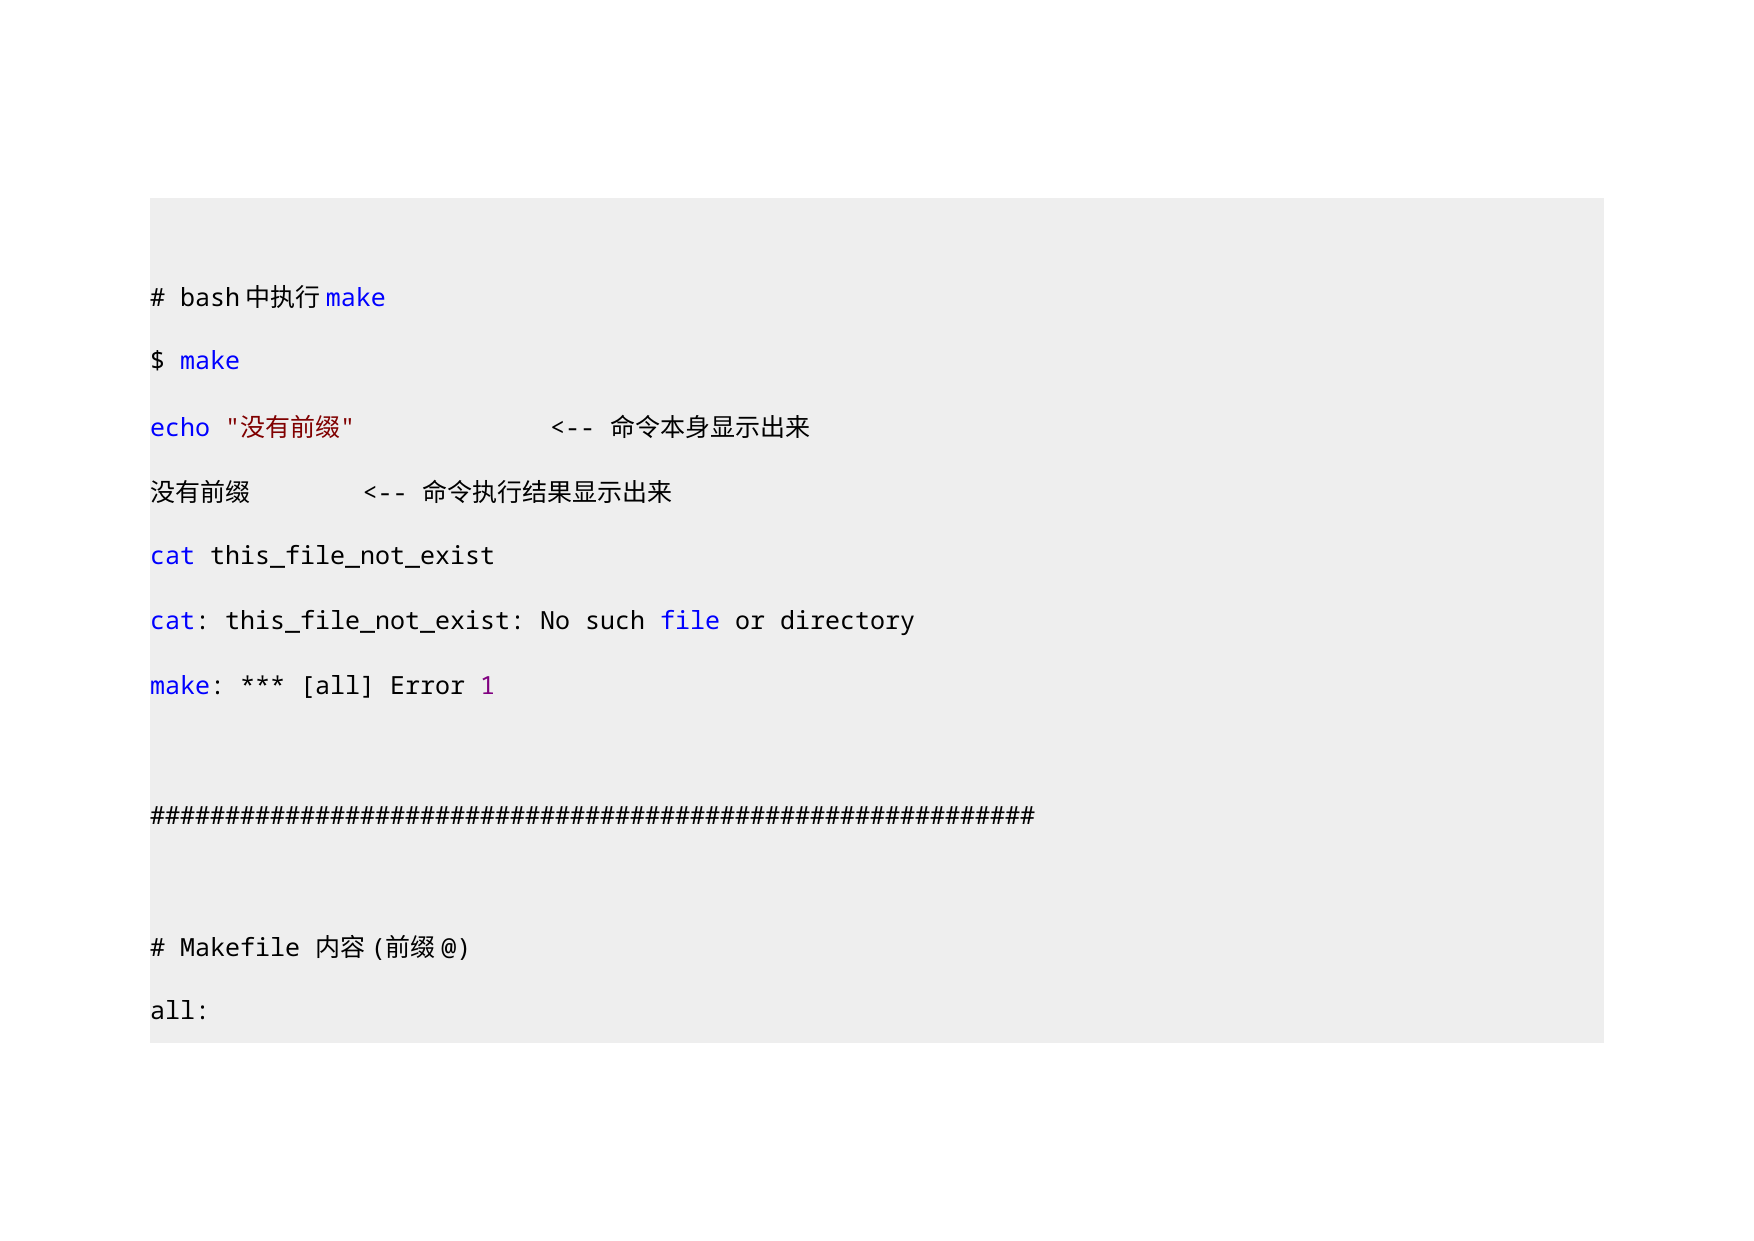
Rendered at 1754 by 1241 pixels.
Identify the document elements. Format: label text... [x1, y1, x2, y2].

text echo "没有前缀" <-- 命令本身显示出来 [150, 393, 1604, 458]
text cat: this_file_not_exist: No such file or directory [150, 588, 1604, 653]
text # Makefile 内容 (前缀 @) [150, 913, 1604, 978]
text all: [150, 978, 1604, 1043]
text cat this_file_not_exist [150, 523, 1604, 588]
text 没有前缀 <-- 命令执行结果显示出来 [150, 458, 1604, 523]
text $ make [150, 328, 1604, 393]
text make: *** [all] Error 1 [150, 653, 1604, 718]
text # bash中执行 make [150, 263, 1604, 328]
text ########################################################### [150, 783, 1604, 848]
